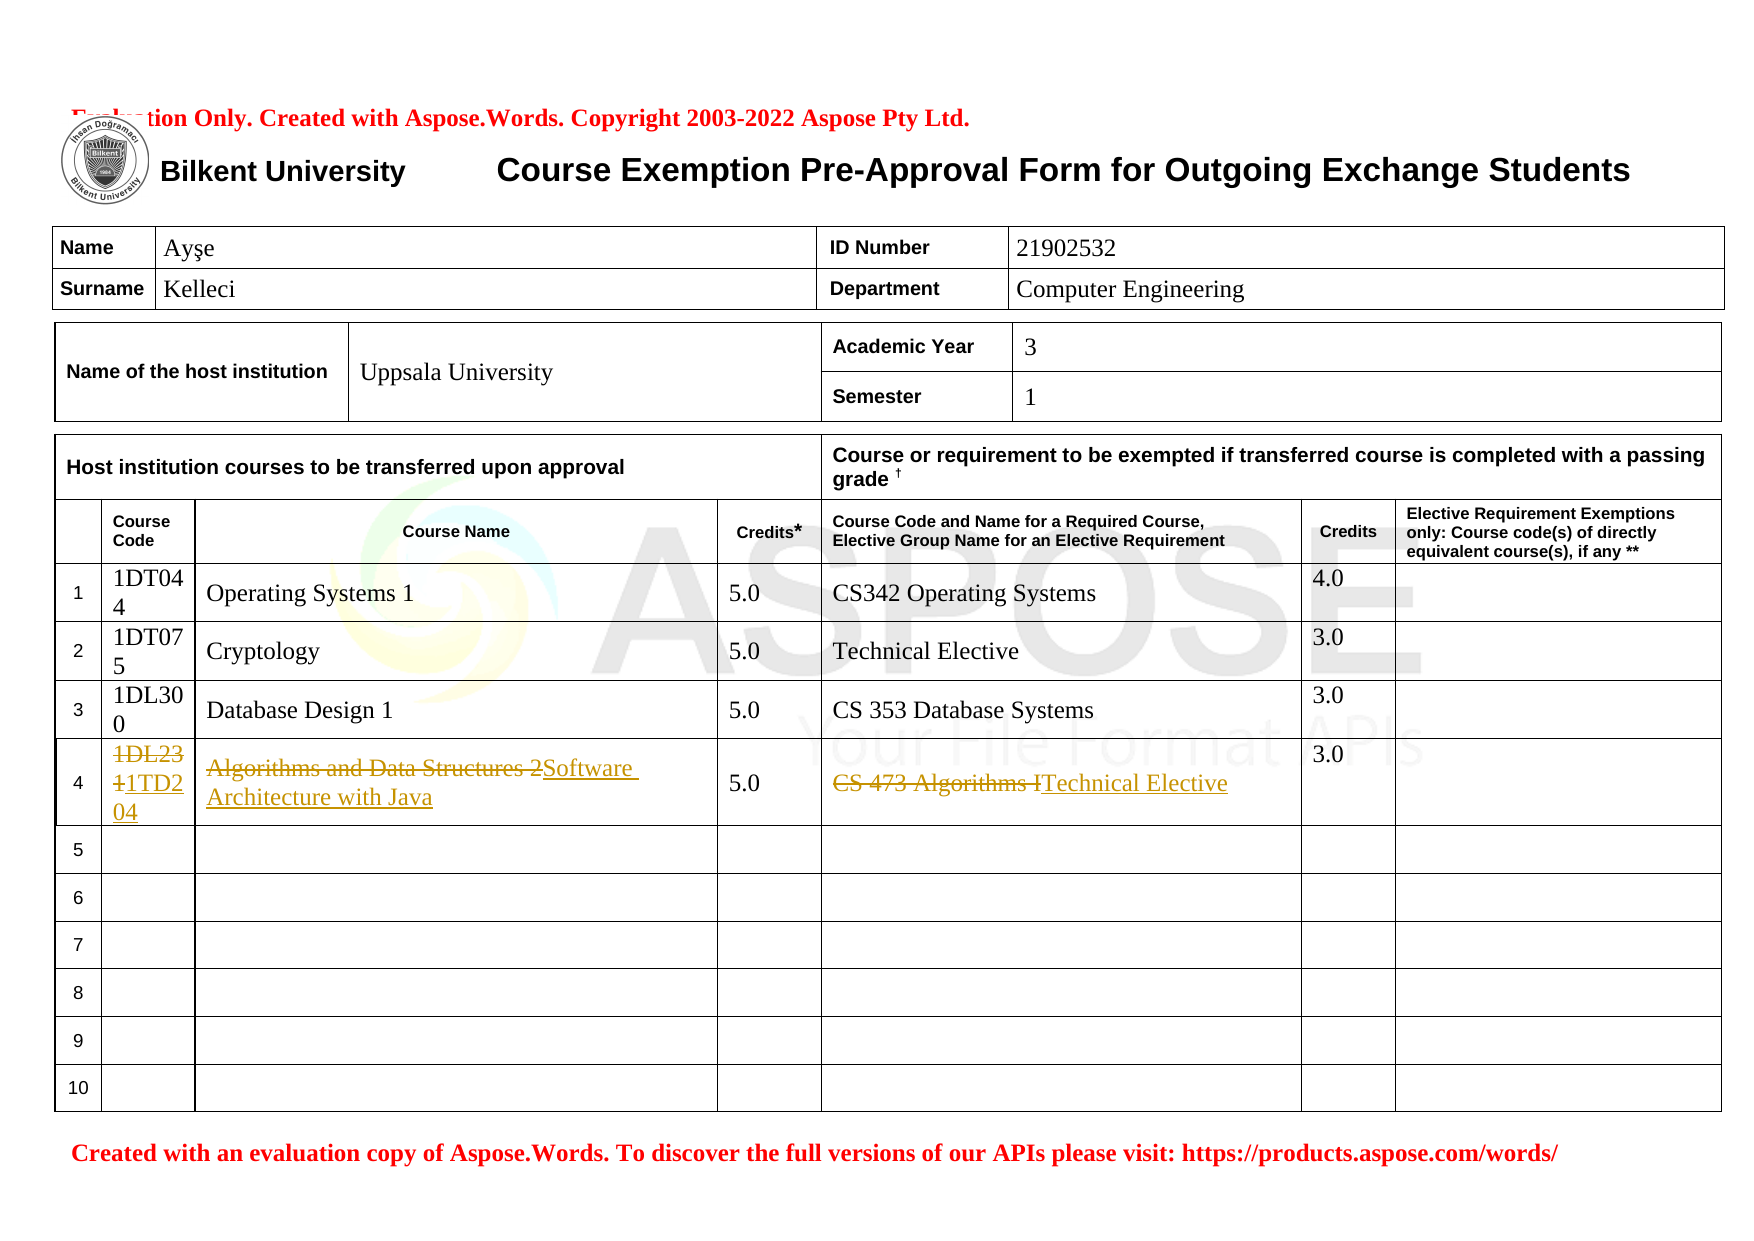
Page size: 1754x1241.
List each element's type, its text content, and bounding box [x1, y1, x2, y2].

table_cell 10 [56, 1065, 101, 1111]
table_cell 5.0 [718, 622, 821, 679]
table_cell 4.0 [1302, 564, 1395, 621]
table_header Course or requirement to be exempted if transferred course is completed with a passing grade † [822, 435, 1721, 498]
table_cell [718, 969, 821, 1016]
table_cell 3.0 [1302, 739, 1395, 825]
table_cell [822, 739, 1301, 825]
table_cell 6 [56, 874, 101, 921]
table_cell [1396, 826, 1721, 873]
table_cell Course Code [102, 500, 194, 562]
table_cell Department [817, 269, 1008, 309]
table_cell [196, 922, 717, 968]
table_cell Course Code and Name for a Required Course, Elective Group Name for an Elective Requirement [822, 500, 1301, 562]
table_cell [102, 739, 194, 825]
table_cell 5.0 [718, 681, 821, 738]
table_cell [718, 1065, 821, 1111]
table_cell [822, 826, 1301, 873]
table_cell [1396, 1017, 1721, 1063]
table_cell 4 [57, 739, 101, 825]
table_cell [1302, 826, 1395, 873]
table_cell [102, 969, 194, 1016]
table_cell Operating Systems 1 [196, 564, 717, 621]
table_cell [718, 922, 821, 968]
table_cell [822, 1065, 1301, 1111]
table_cell [1302, 969, 1395, 1016]
table_cell Surname [53, 269, 155, 309]
table_cell [822, 1017, 1301, 1063]
table_cell [718, 826, 821, 873]
table_cell Computer Engineering [1009, 269, 1724, 309]
table_cell [56, 500, 101, 562]
text Bilkent University Course Exemption Pre-Approval Form for Outgoing Exchange Students [160, 150, 1683, 188]
table_cell [196, 874, 717, 921]
table_cell [196, 826, 717, 873]
table_cell [1396, 1065, 1721, 1111]
table_cell Semester [822, 372, 1012, 421]
table_cell 7 [56, 922, 101, 968]
table_cell Cryptology [196, 622, 717, 679]
table_cell [1396, 739, 1721, 825]
table_cell [102, 922, 194, 968]
table_cell 8 [56, 969, 101, 1016]
table_cell 2 [56, 622, 101, 679]
table_cell [196, 739, 717, 825]
picture [60, 115, 149, 205]
table_header 3 [1013, 323, 1721, 371]
table_cell CS 353 Database Systems [822, 681, 1301, 738]
table_cell 5.0 [718, 739, 821, 825]
table_cell Kelleci [156, 269, 816, 309]
table_header Name [53, 227, 155, 267]
table_cell [1396, 969, 1721, 1016]
table_cell [718, 1017, 821, 1063]
table_cell 5.0 [718, 564, 821, 621]
table_header Host institution courses to be transferred upon approval [56, 435, 821, 498]
table_cell [196, 1065, 717, 1111]
table_cell 3 [56, 681, 101, 738]
table_cell [102, 1065, 194, 1111]
table_cell Database Design 1 [196, 681, 717, 738]
table_cell Credits* [718, 500, 821, 562]
table_cell [102, 874, 194, 921]
table_cell [1396, 922, 1721, 968]
table_header Uppsala University [349, 323, 821, 421]
table_cell Elective Requirement Exemptions only: Course code(s) of directly equivalent course(s), if any ** [1396, 500, 1721, 562]
table_cell [1302, 922, 1395, 968]
table_cell 5 [56, 826, 101, 873]
table_cell [102, 1017, 194, 1063]
table_cell 9 [56, 1017, 101, 1063]
table_cell 1 [1013, 372, 1721, 421]
table_header Ayşe [156, 227, 816, 267]
table_cell 1DT044 [102, 564, 194, 621]
table_cell Credits [1302, 500, 1395, 562]
table_cell Course Name [196, 500, 717, 562]
table_header Academic Year [822, 323, 1012, 371]
table_cell [822, 969, 1301, 1016]
table_cell 1DT075 [102, 622, 194, 679]
table_cell [1396, 564, 1721, 621]
table_cell [718, 874, 821, 921]
table_cell [196, 969, 717, 1016]
table_cell 3.0 [1302, 622, 1395, 679]
text Evaluation Only. Created with Aspose.Words. Copyright 2003-2022 Aspose Pty Ltd. [71, 103, 1683, 131]
table_cell [1396, 622, 1721, 679]
table_cell [1302, 1017, 1395, 1063]
table_cell [1396, 681, 1721, 738]
table_cell [1302, 874, 1395, 921]
table_cell 1 [56, 564, 101, 621]
table_cell [196, 1017, 717, 1063]
table_cell [102, 826, 194, 873]
table_cell Technical Elective [822, 622, 1301, 679]
table_cell 1DL300 [102, 681, 194, 738]
table_cell [822, 922, 1301, 968]
table_cell [1302, 1065, 1395, 1111]
table_cell [1396, 874, 1721, 921]
table_cell 3.0 [1302, 681, 1395, 738]
table_header 21902532 [1009, 227, 1724, 267]
table_header ID Number [817, 227, 1008, 267]
table_cell [822, 874, 1301, 921]
table_header Name of the host institution [56, 323, 348, 421]
table_cell CS342 Operating Systems [822, 564, 1301, 621]
